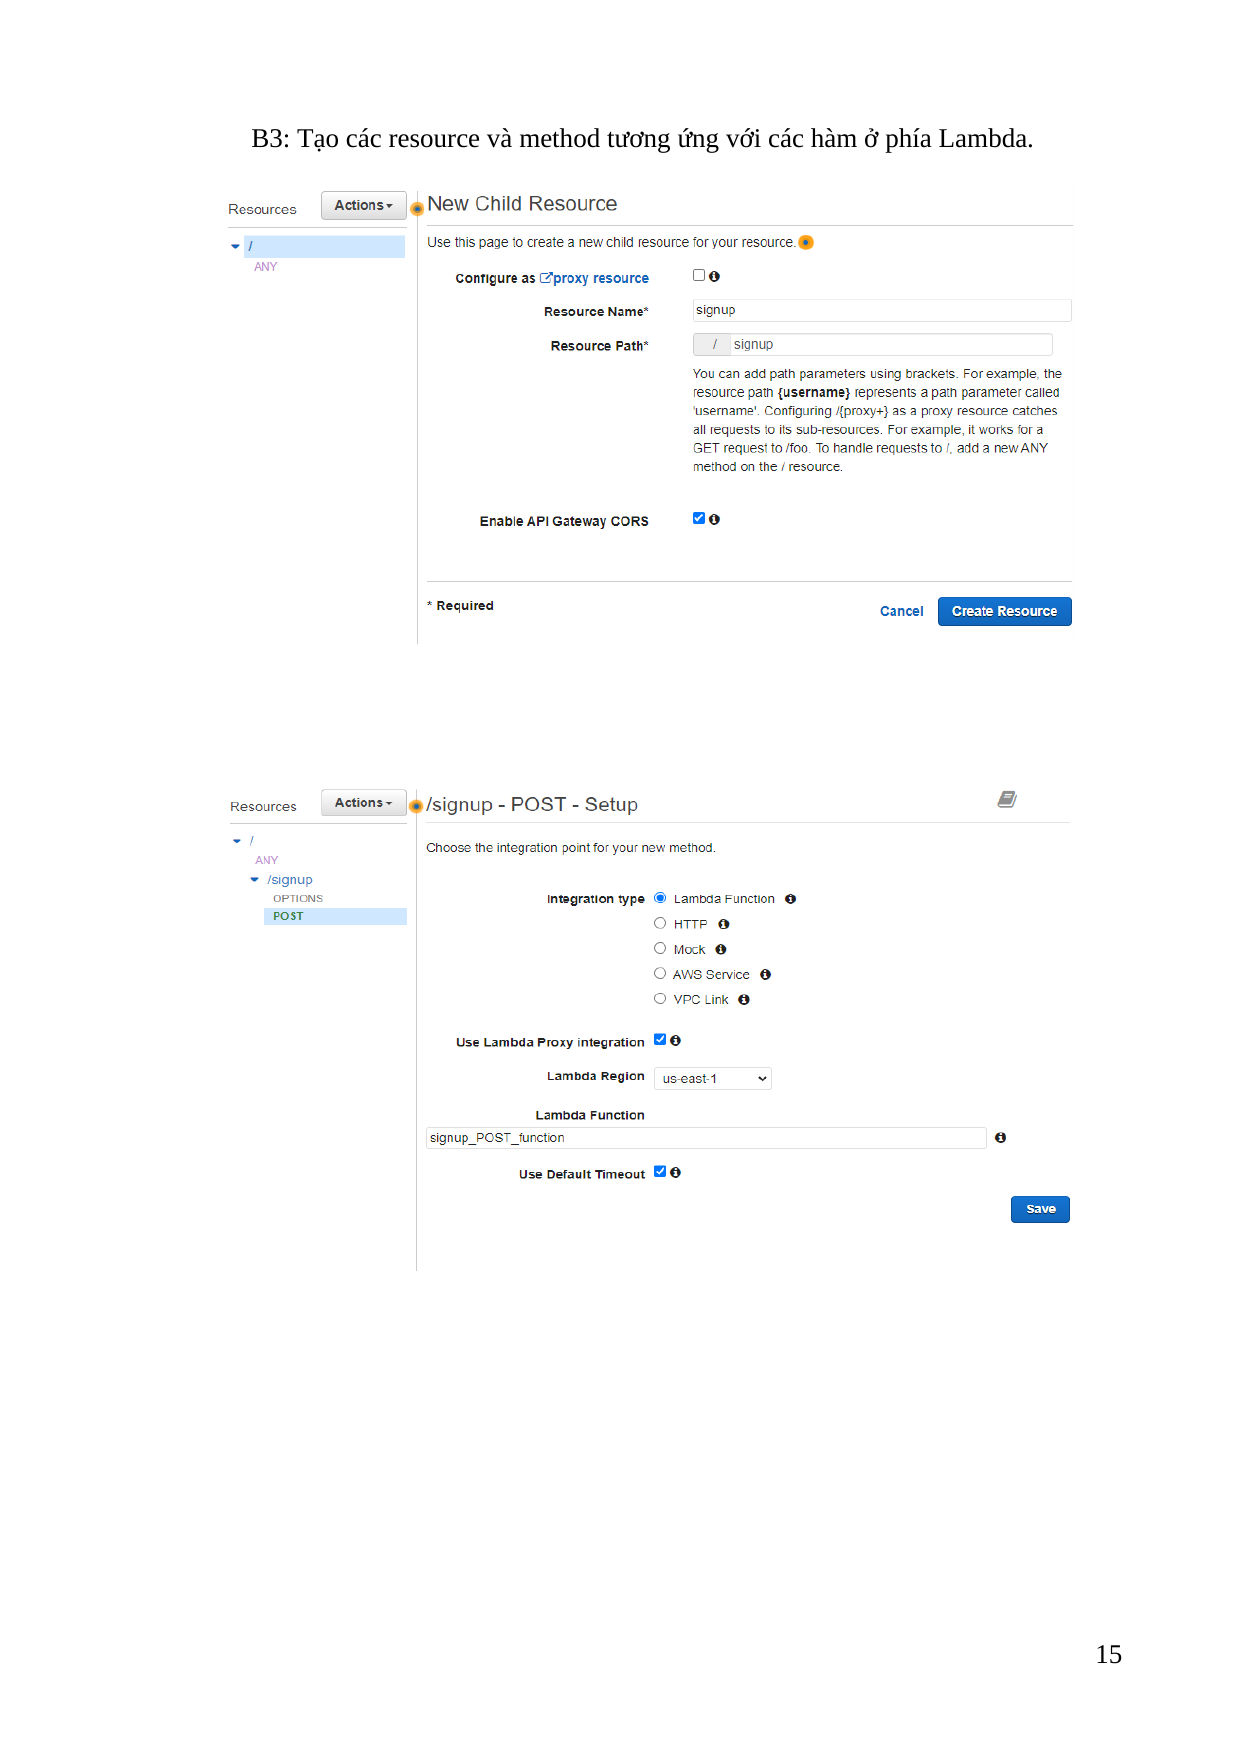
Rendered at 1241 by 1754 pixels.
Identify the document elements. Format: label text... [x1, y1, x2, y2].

picture [222, 783, 1077, 1271]
list B3: Tạo các resource và method tương ứng với các hàm ở phía Lambda. [251, 122, 1122, 153]
picture [225, 185, 1074, 644]
